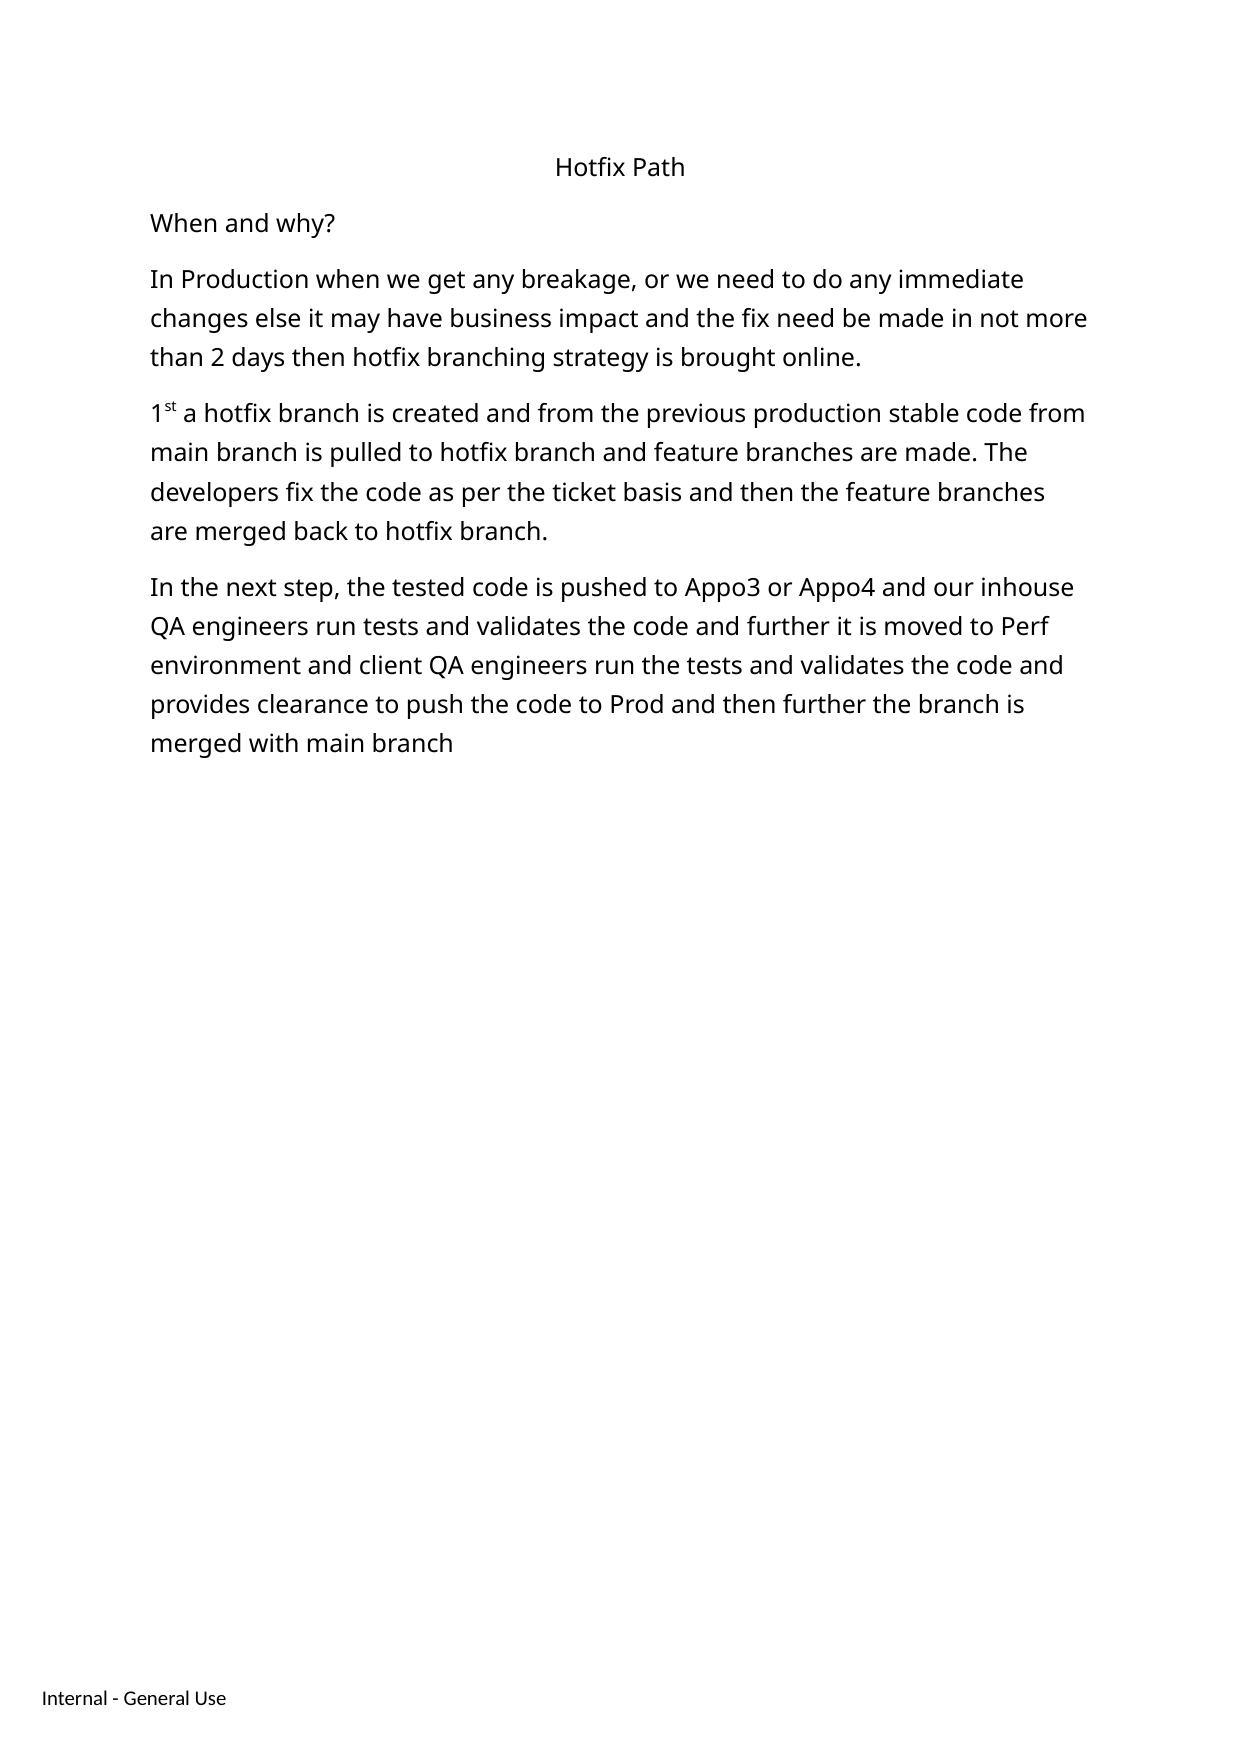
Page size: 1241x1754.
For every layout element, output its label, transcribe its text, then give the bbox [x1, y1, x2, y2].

text In Production when we get any breakage, or we need to do any immediate changes else it may have business impact and the fix need be made in not more than 2 days then hotfix branching strategy is brought online. [150, 262, 1090, 374]
text Hotfix Path [150, 150, 1090, 184]
text 1st a hotfix branch is created and from the previous production stable code from main branch is pulled to hotfix branch and feature branches are made. The developers fix the code as per the ticket basis and then the feature branches are merged back to hotfix branch. [150, 396, 1090, 547]
text In the next step, the tested code is pushed to Appo3 or Appo4 and our inhouse QA engineers run tests and validates the code and further it is moved to Perf environment and client QA engineers run the tests and validates the code and provides clearance to push the code to Prod and then further the branch is merged with main branch [150, 569, 1090, 760]
text When and why? [150, 206, 1090, 240]
